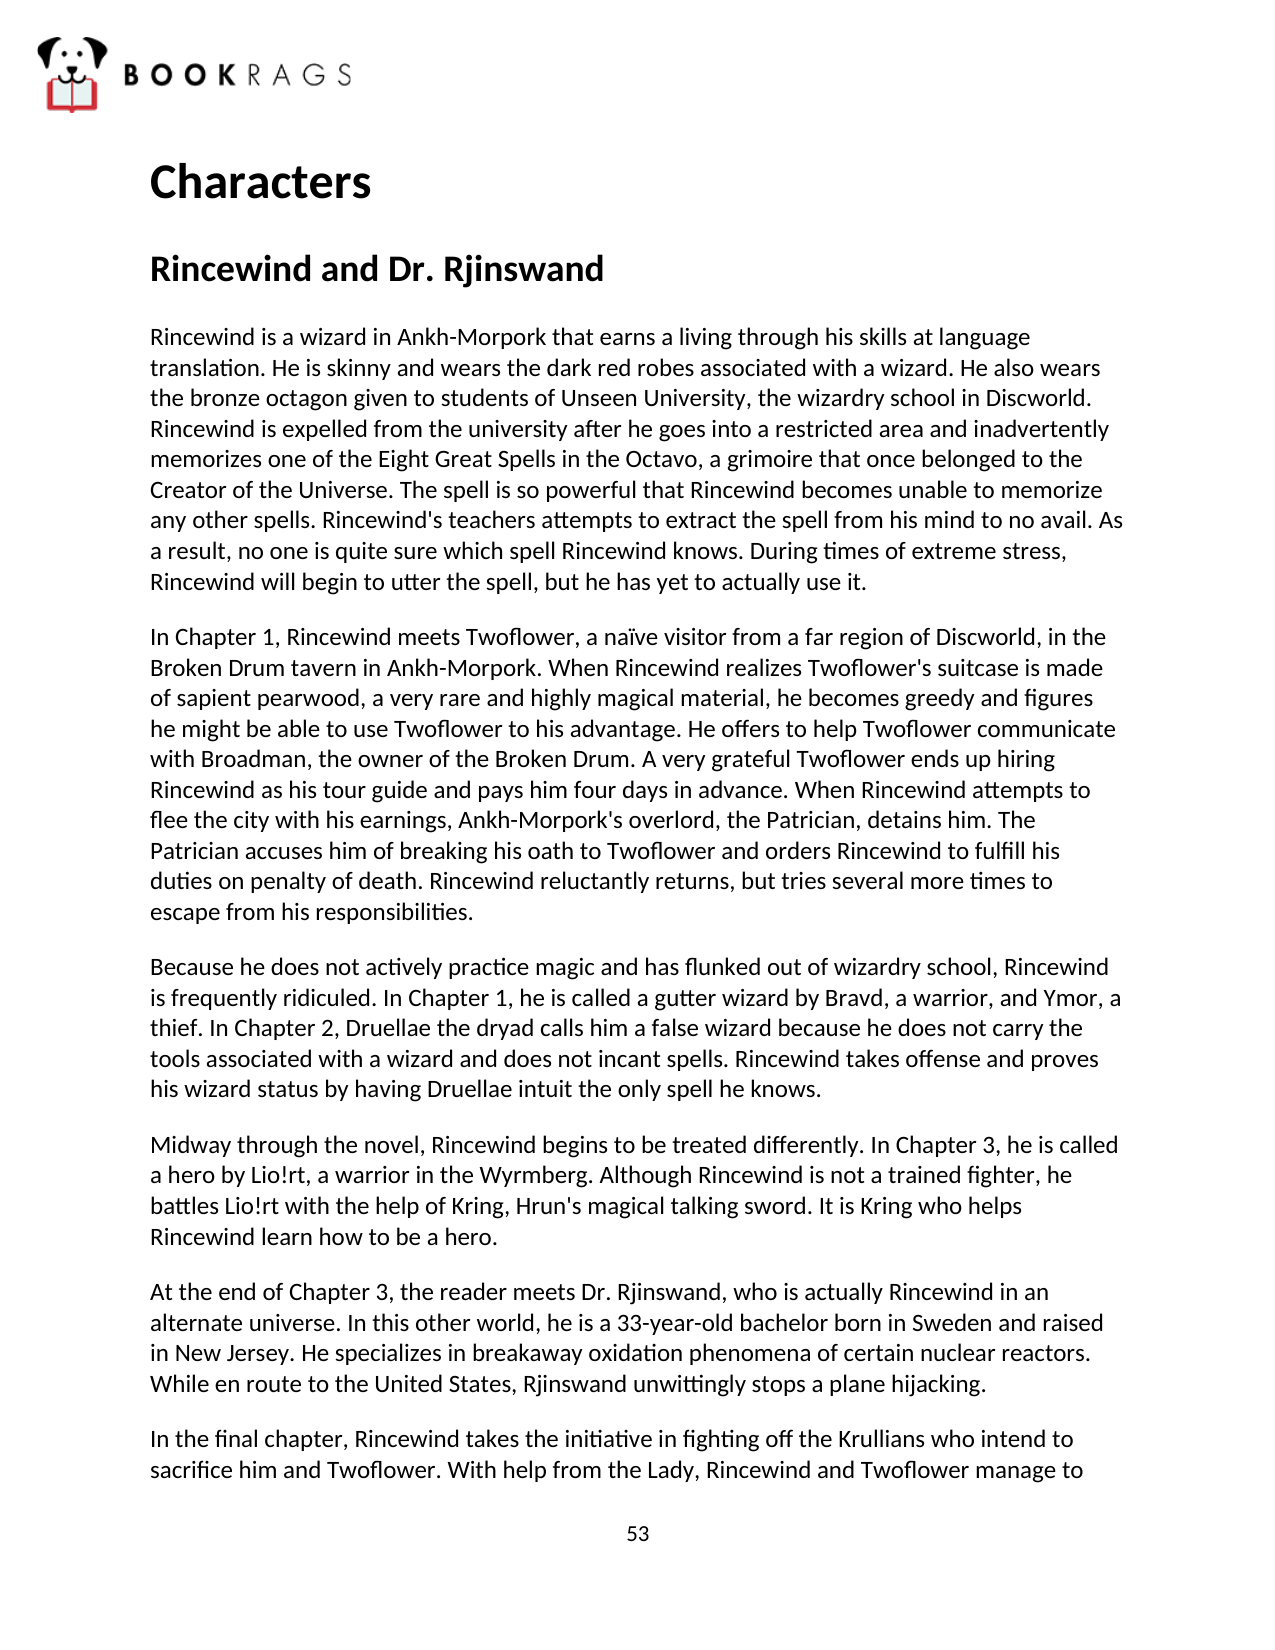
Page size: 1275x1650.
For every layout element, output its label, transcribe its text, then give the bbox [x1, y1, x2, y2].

text Midway through the novel, Rincewind begins to be treated differently. In Chapter 3, he is called a hero by Lio!rt, a warrior in the Wyrmberg. Although Rincewind is not a trained fighter, he battles Lio!rt with the help of Kring, Hrun's magical talking sword. It is Kring who helps Rincewind learn how to be a hero. [150, 1129, 1125, 1251]
text Rincewind and Dr. Rjinswand [150, 244, 1125, 290]
text Characters [150, 150, 1125, 211]
text Rincewind is a wizard in Ankh-Morpork that earns a living through his skills at language translation. He is skinny and wears the dark red robes associated with a wizard. He also wears the bronze octagon given to students of Unseen University, the wizardry school in Discworld. Rincewind is expelled from the university after he goes into a restricted area and inadvertently memorizes one of the Eight Great Spells in the Octavo, a grimoire that once belonged to the Creator of the Universe. The spell is so powerful that Rincewind becomes unable to memorize any other spells. Rincewind's teachers attempts to extract the spell from his mind to no avail. As a result, no one is quite sure which spell Rincewind knows. During times of extreme stress, Rincewind will begin to utter the spell, but he has yet to actually use it. [150, 322, 1125, 596]
text Because he does not actively practice magic and has flunked out of wizardry school, Rincewind is frequently ridiculed. In Chapter 1, he is called a gutter wizard by Bravd, a warrior, and Ymor, a thief. In Chapter 2, Druellae the dryad calls him a false wizard because he does not carry the tools associated with a wizard and does not incant spells. Rincewind takes offense and proves his wizard status by having Druellae intuit the only spell he knows. [150, 951, 1125, 1104]
text In Chapter 1, Rincewind meets Twoflower, a naïve visitor from a far region of Discworld, in the Broken Drum tavern in Ankh-Morpork. When Rincewind realizes Twoflower's suitcase is made of sapient pearwood, a very rare and highly magical material, he becomes greedy and figures he might be able to use Twoflower to his advantage. He offers to help Twoflower communicate with Broadman, the owner of the Broken Drum. A very grateful Twoflower ends up hiring Rincewind as his tour guide and pays him four days in advance. When Rincewind attempts to flee the city with his earnings, Ankh-Morpork's overlord, the Patrician, detains him. The Patrician accuses him of breaking his oath to Twoflower and orders Rincewind to fulfill his duties on penalty of death. Rincewind reluctantly returns, but tries several more times to escape from his responsibilities. [150, 621, 1125, 926]
picture [37, 37, 351, 113]
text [150, 1423, 1125, 1484]
text At the end of Chapter 3, the reader meets Dr. Rjinswand, who is actually Rincewind in an alternate universe. In this other world, he is a 33-year-old bachelor born in Sweden and raised in New Jersey. He specializes in breakaway oxidation phenomena of certain nuclear reactors. While en route to the United States, Rjinswand unwittingly stops a plane hijacking. [150, 1276, 1125, 1398]
